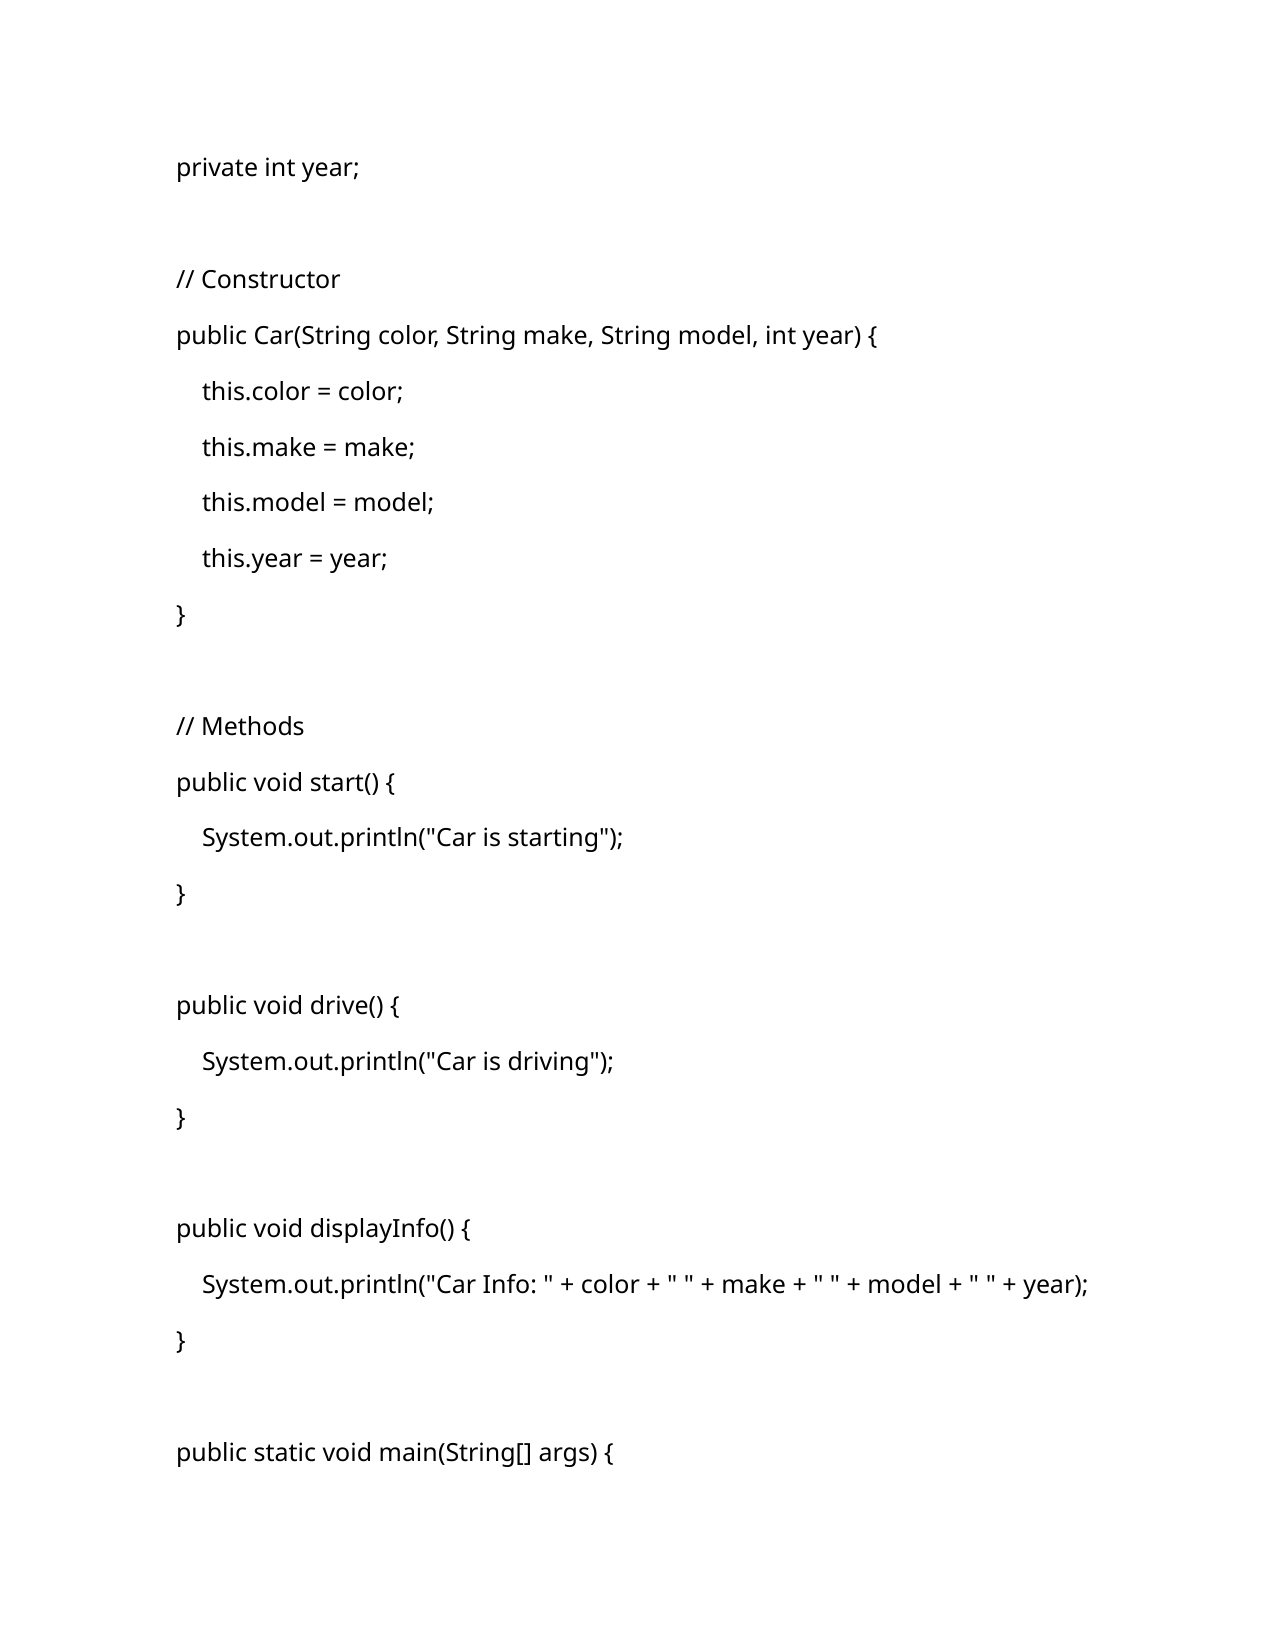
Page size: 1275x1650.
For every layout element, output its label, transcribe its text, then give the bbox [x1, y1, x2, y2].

text private int year; [150, 150, 1125, 184]
text } [150, 597, 1125, 631]
text // Methods [150, 708, 1125, 742]
text System.out.println("Car is starting"); [150, 820, 1125, 854]
text } [150, 1099, 1125, 1133]
text } [150, 876, 1125, 910]
text public void displayInfo() { [150, 1211, 1125, 1245]
text public static void main(String[] args) { [150, 1434, 1125, 1468]
text System.out.println("Car is driving"); [150, 1043, 1125, 1077]
text this.color = color; [150, 373, 1125, 407]
text public Car(String color, String make, String model, int year) { [150, 317, 1125, 352]
text public void drive() { [150, 987, 1125, 1022]
text this.make = make; [150, 429, 1125, 463]
text this.model = model; [150, 485, 1125, 519]
text } [150, 1322, 1125, 1357]
text this.year = year; [150, 541, 1125, 575]
text // Constructor [150, 262, 1125, 296]
text System.out.println("Car Info: " + color + " " + make + " " + model + " " + year); [150, 1267, 1125, 1301]
text public void start() { [150, 764, 1125, 798]
